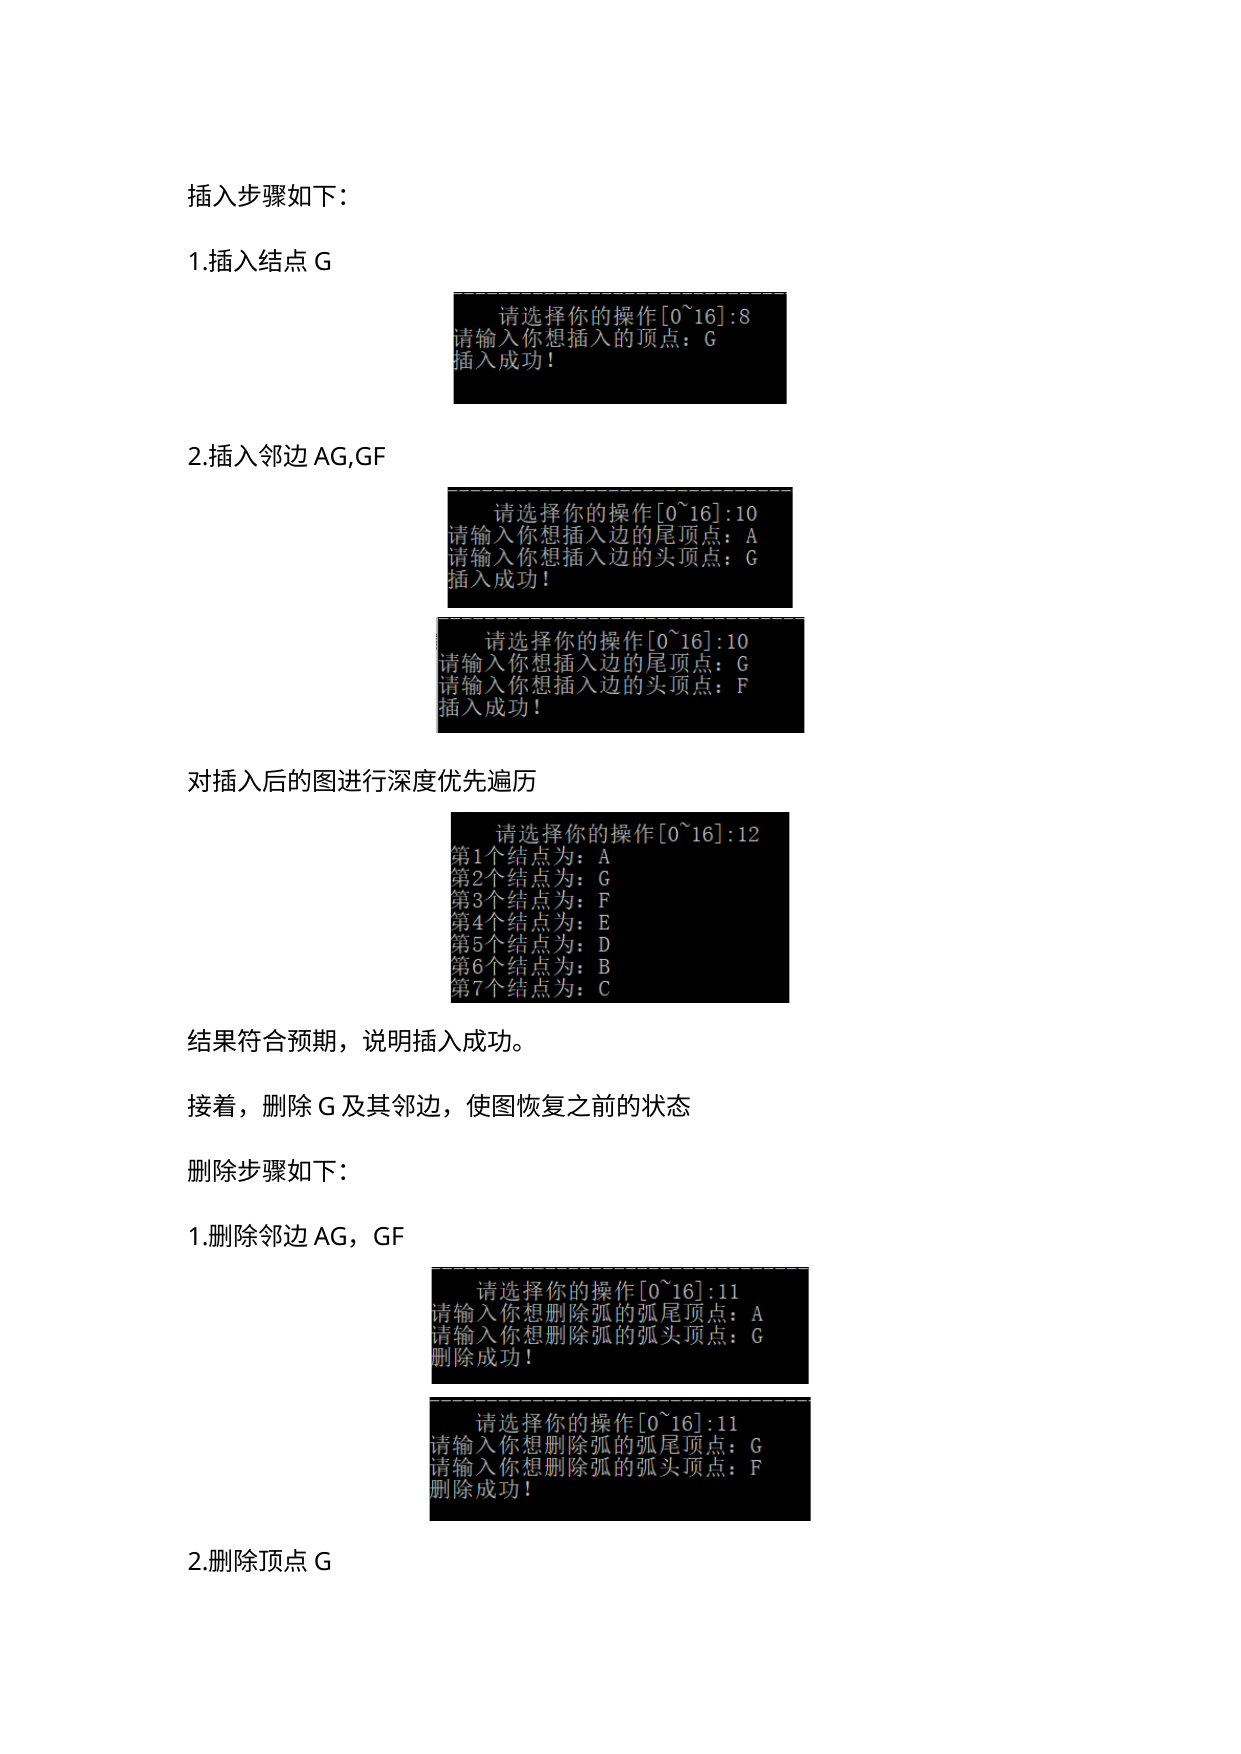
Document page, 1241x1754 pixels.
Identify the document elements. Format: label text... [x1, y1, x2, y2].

picture [447, 487, 793, 608]
text 接着，删除G及其邻边，使图恢复之前的状态 [187, 1072, 1053, 1137]
picture [431, 1267, 809, 1384]
text 2.插入邻边AG,GF [187, 422, 1053, 487]
text 删除步骤如下： [187, 1137, 1053, 1202]
text 插入步骤如下： [187, 162, 1053, 227]
text 1.插入结点G [187, 227, 1053, 292]
picture [435, 617, 805, 733]
picture [429, 1397, 811, 1521]
text 结果符合预期，说明插入成功。 [187, 1007, 1053, 1072]
picture [450, 812, 790, 1003]
text 2.删除顶点G [187, 1527, 1053, 1592]
picture [453, 292, 787, 404]
text 对插入后的图进行深度优先遍历 [187, 747, 1053, 812]
text 1.删除邻边AG，GF [187, 1202, 1053, 1267]
